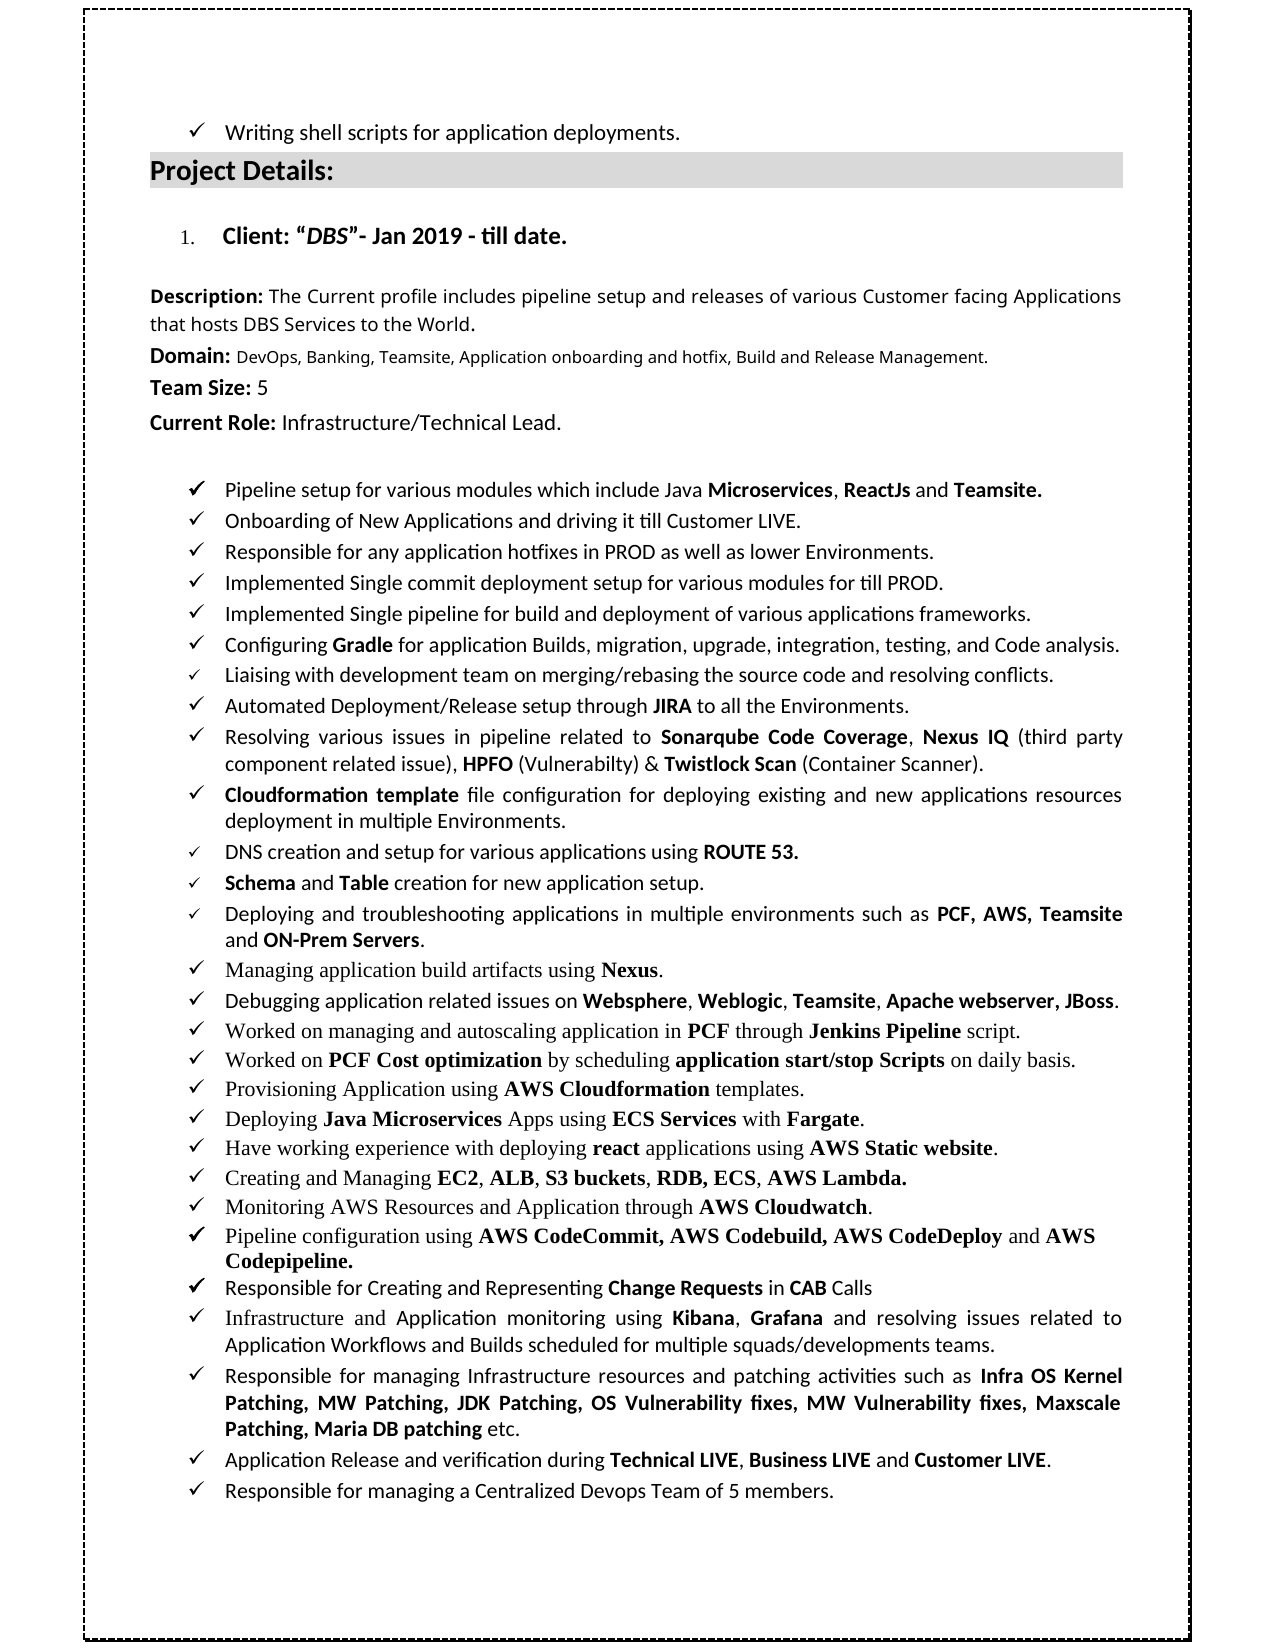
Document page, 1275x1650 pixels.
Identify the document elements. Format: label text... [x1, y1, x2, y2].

list Implemented Single pipeline for build and deployment of various applications frameworks. [187, 600, 1123, 627]
list Worked on PCF Cost optimization by scheduling application start/stop Scripts on daily basis. [187, 1047, 1123, 1072]
text Team Size: 5 [150, 373, 1123, 402]
text Description: The Current profile includes pipeline setup and releases of various Customer facing Applications that hosts DBS Services to the World. [150, 283, 1123, 337]
list Cloudformation template file configuration for deploying existing and new applications resources deployment in multiple Environments. [187, 781, 1123, 834]
list Automated Deployment/Release setup through JIRA to all the Environments. [187, 692, 1123, 719]
list Implemented Single commit deployment setup for various modules for till PROD. [187, 569, 1123, 596]
list Deploying Java Microservices Apps using ECS Services with Fargate. [187, 1106, 1123, 1131]
list Client: “DBS”- Jan 2019 - till date. [179, 220, 1123, 251]
list Schema and Table creation for new application setup. [187, 869, 1123, 896]
list Have working experience with deploying react applications using AWS Static website. [187, 1135, 1123, 1160]
text Project Details: [150, 152, 1123, 188]
list Provisioning Application using AWS Cloudformation templates. [187, 1076, 1123, 1102]
list Worked on managing and autoscaling application in PCF through Jenkins Pipeline script. [187, 1018, 1123, 1043]
list Infrastructure and Application monitoring using Kibana, Grafana and resolving issues related to Application Workflows and Builds scheduled for multiple squads/developments teams. [187, 1304, 1123, 1358]
list Resolving various issues in pipeline related to Sonarqube Code Coverage, Nexus IQ (third party component related issue), HPFO (Vulnerabilty) & Twistlock Scan (Container Scanner). [187, 723, 1123, 777]
list Managing application build artifacts using Nexus. [187, 957, 1123, 983]
text Domain: DevOps, Banking, Teamsite, Application onboarding and hotfix, Build and Release Management. [150, 341, 1123, 369]
list Creating and Managing EC2, ALB, S3 buckets, RDB, ECS, AWS Lambda. [187, 1164, 1123, 1190]
list Application Release and verification during Technical LIVE, Business LIVE and Customer LIVE. [187, 1446, 1123, 1473]
list DNS creation and setup for various applications using ROUTE 53. [187, 838, 1123, 865]
list Responsible for Creating and Representing Change Requests in CAB Calls [187, 1274, 1123, 1300]
list Responsible for managing a Centralized Devops Team of 5 members. [187, 1477, 1123, 1504]
list Pipeline setup for various modules which include Java Microservices, ReactJs and Teamsite. [187, 477, 1123, 503]
list Deploying and troubleshooting applications in multiple environments such as PCF, AWS, Teamsite and ON-Prem Servers. [187, 900, 1123, 953]
list Responsible for managing Infrastructure resources and patching activities such as Infra OS Kernel Patching, MW Patching, JDK Patching, OS Vulnerability fixes, MW Vulnerability fixes, Maxscale Patching, Maria DB patching etc. [187, 1362, 1123, 1442]
list Responsible for any application hotfixes in PROD as well as lower Environments. [187, 538, 1123, 565]
list Liaising with development team on merging/rebasing the source code and resolving conflicts. [187, 662, 1123, 688]
list Onboarding of New Applications and driving it till Customer LIVE. [187, 507, 1123, 534]
list Debugging application related issues on Websphere, Weblogic, Teamsite, Apache webserver, JBoss. [187, 987, 1123, 1013]
list Writing shell scripts for application deployments. [187, 118, 1123, 146]
list Pipeline configuration using AWS CodeCommit, AWS Codebuild, AWS CodeDeploy and AWS Codepipeline. [187, 1223, 1123, 1274]
list Configuring Gradle for application Builds, migration, upgrade, integration, testing, and Code analysis. [187, 631, 1123, 657]
list Monitoring AWS Resources and Application through AWS Cloudwatch. [187, 1194, 1123, 1219]
text Current Role: Infrastructure/Technical Lead. [150, 408, 1123, 436]
